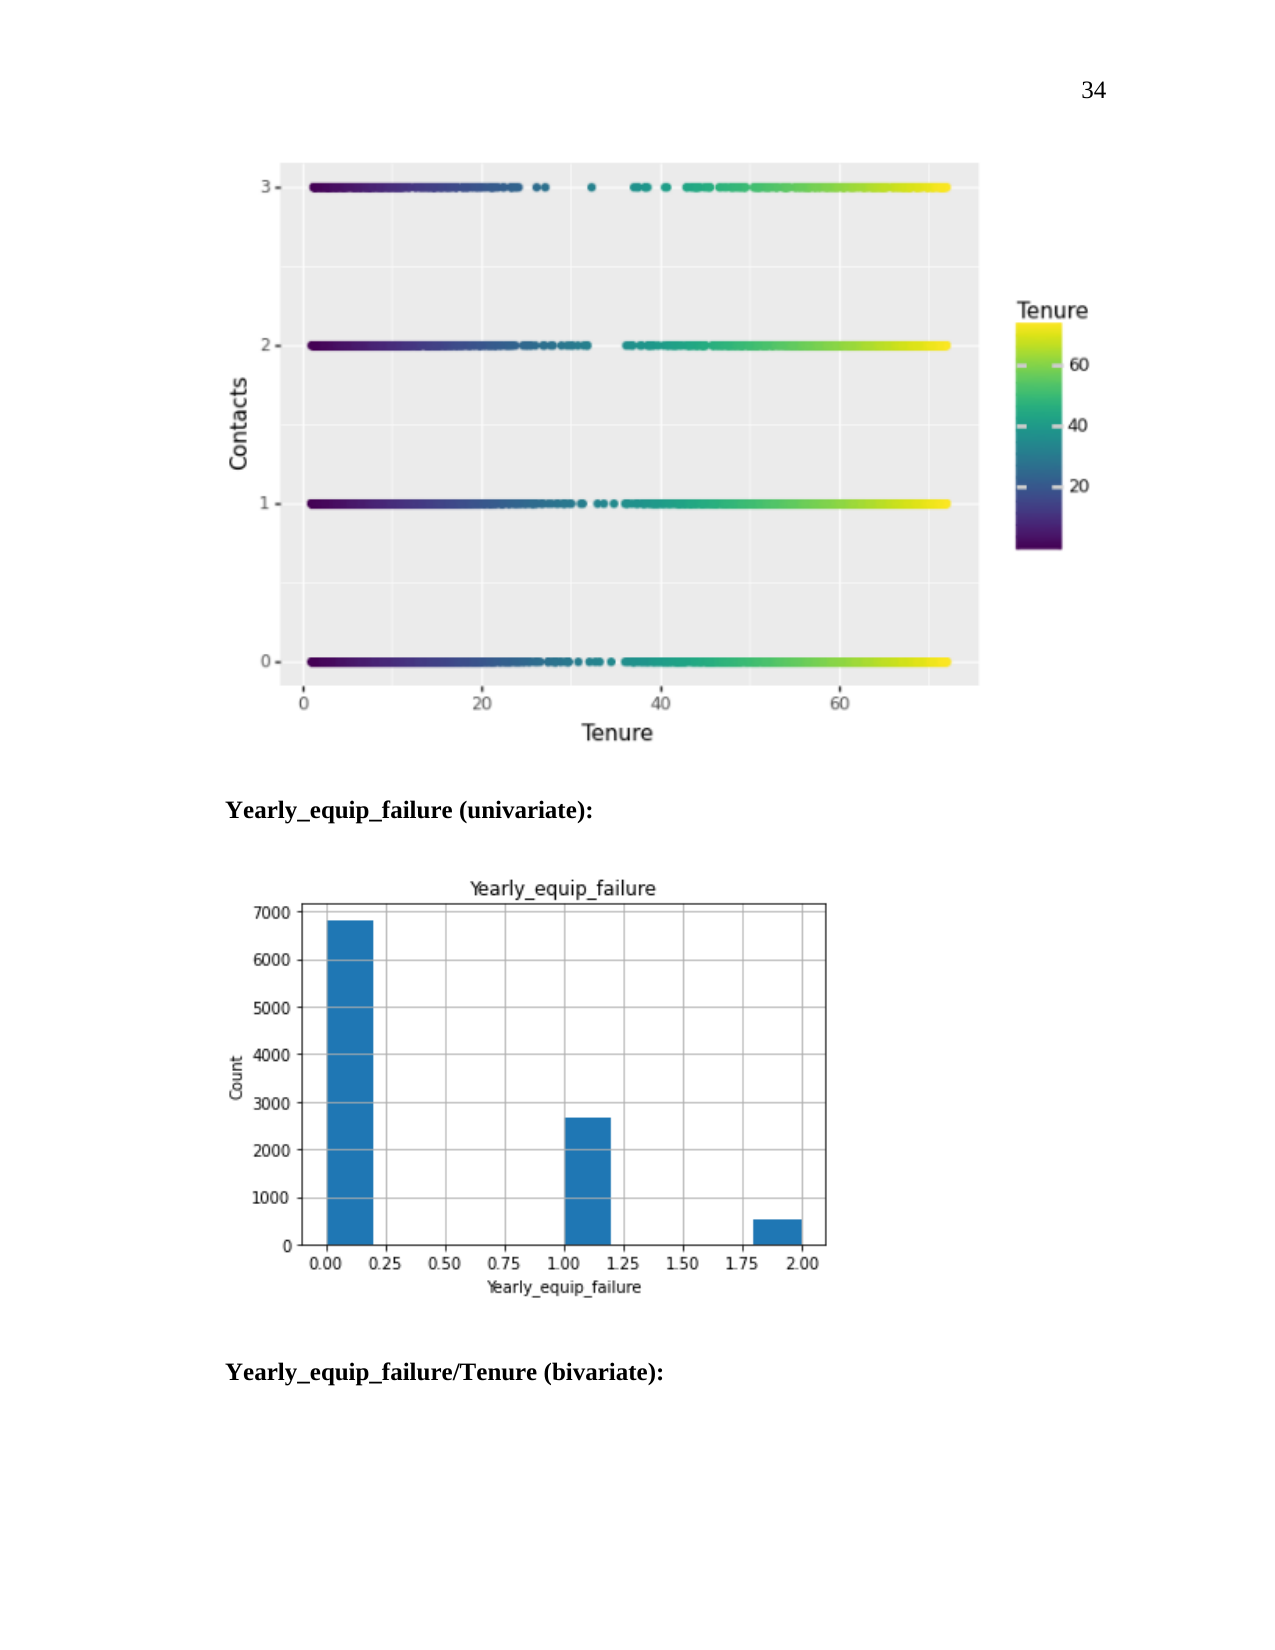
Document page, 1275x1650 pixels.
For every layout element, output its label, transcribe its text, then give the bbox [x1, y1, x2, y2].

picture [225, 869, 841, 1312]
text Yearly_equip_failure (univariate): [150, 795, 1125, 824]
picture [225, 150, 1102, 750]
text Yearly_equip_failure/Tenure (bivariate): [150, 1357, 1125, 1386]
